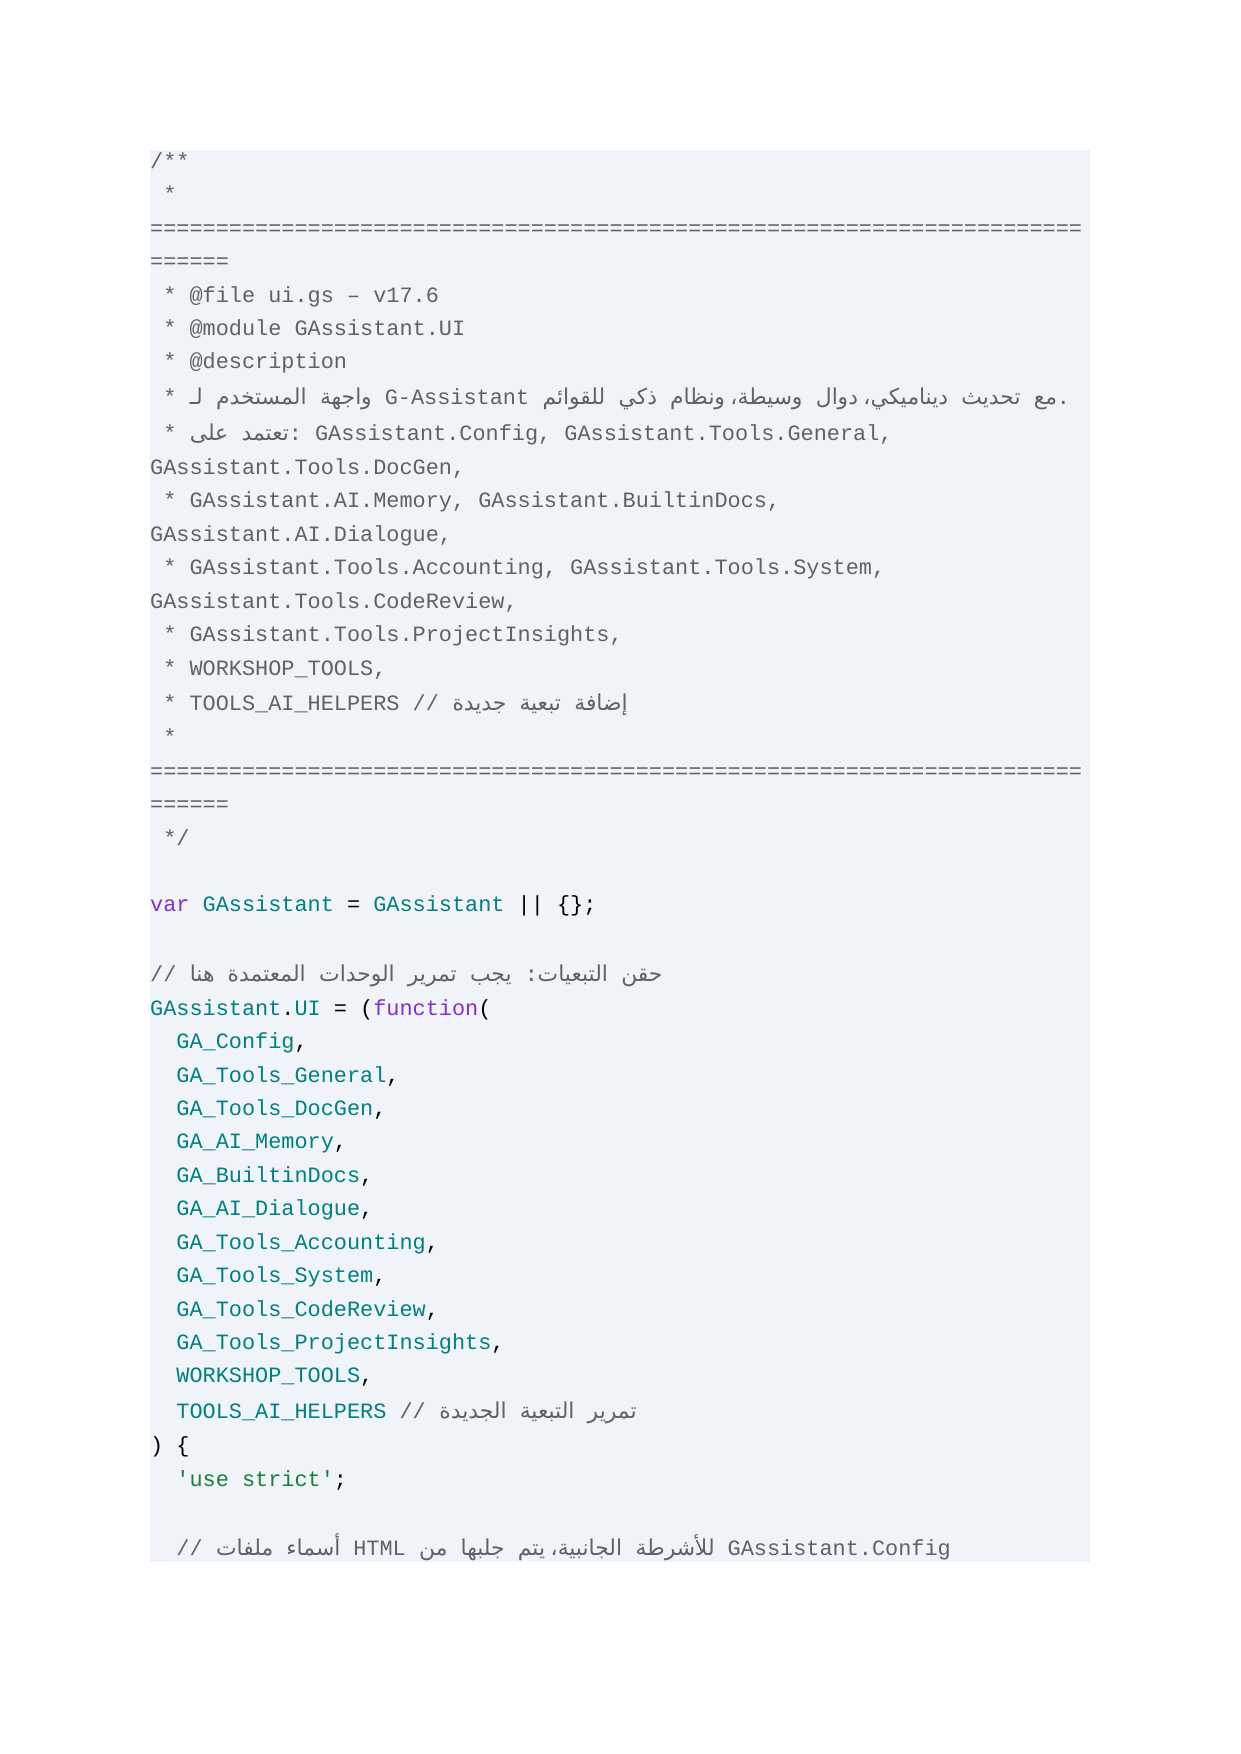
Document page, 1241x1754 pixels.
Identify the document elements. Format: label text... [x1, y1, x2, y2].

text * TOOLS_AI_HELPERS // إضافة تبعية جديدة [150, 690, 1090, 717]
text GAssistant.UI = (function( [150, 997, 1090, 1022]
text WORKSHOP_TOOLS, [150, 1365, 1090, 1389]
text var GAssistant = GAssistant || {}; [150, 894, 1090, 918]
text GA_AI_Dialogue, [150, 1197, 1090, 1222]
text /** [150, 150, 1090, 175]
text * تعتمد على: GAssistant.Config, GAssistant.Tools.General, GAssistant.Tools.DocGen, [150, 420, 1090, 481]
text */ [150, 827, 1090, 852]
text TOOLS_AI_HELPERS // تمرير التبعية الجديدة [150, 1398, 1090, 1425]
text * @file ui.gs – v17.6 [150, 284, 1090, 308]
text 'use strict'; [150, 1468, 1090, 1493]
text * GAssistant.Tools.ProjectInsights, [150, 623, 1090, 648]
text GA_Config, [150, 1030, 1090, 1055]
text * GAssistant.AI.Memory, GAssistant.BuiltinDocs, GAssistant.AI.Dialogue, [150, 489, 1090, 548]
text * واجهة المستخدم لـ G-Assistant مع تحديث ديناميكي، دوال وسيطة، ونظام ذكي للقوائم. [150, 384, 1090, 411]
text GA_Tools_System, [150, 1264, 1090, 1289]
text // حقن التبعيات: يجب تمرير الوحدات المعتمدة هنا [150, 961, 1090, 987]
text GA_Tools_DocGen, [150, 1097, 1090, 1122]
text * GAssistant.Tools.Accounting, GAssistant.Tools.System, GAssistant.Tools.CodeReview, [150, 556, 1090, 614]
text GA_Tools_CodeReview, [150, 1298, 1090, 1323]
text ) { [150, 1434, 1090, 1459]
text // أسماء ملفات HTML للأشرطة الجانبية، يتم جلبها من GAssistant.Config [150, 1535, 1090, 1562]
text GA_Tools_ProjectInsights, [150, 1331, 1090, 1356]
text GA_Tools_General, [150, 1064, 1090, 1088]
text * ============================================================================= [150, 726, 1090, 818]
text GA_BuiltinDocs, [150, 1164, 1090, 1189]
text * @description [150, 351, 1090, 375]
text * @module GAssistant.UI [150, 317, 1090, 342]
text * WORKSHOP_TOOLS, [150, 657, 1090, 681]
text GA_AI_Memory, [150, 1131, 1090, 1155]
text GA_Tools_Accounting, [150, 1231, 1090, 1256]
text * ============================================================================= [150, 183, 1090, 275]
